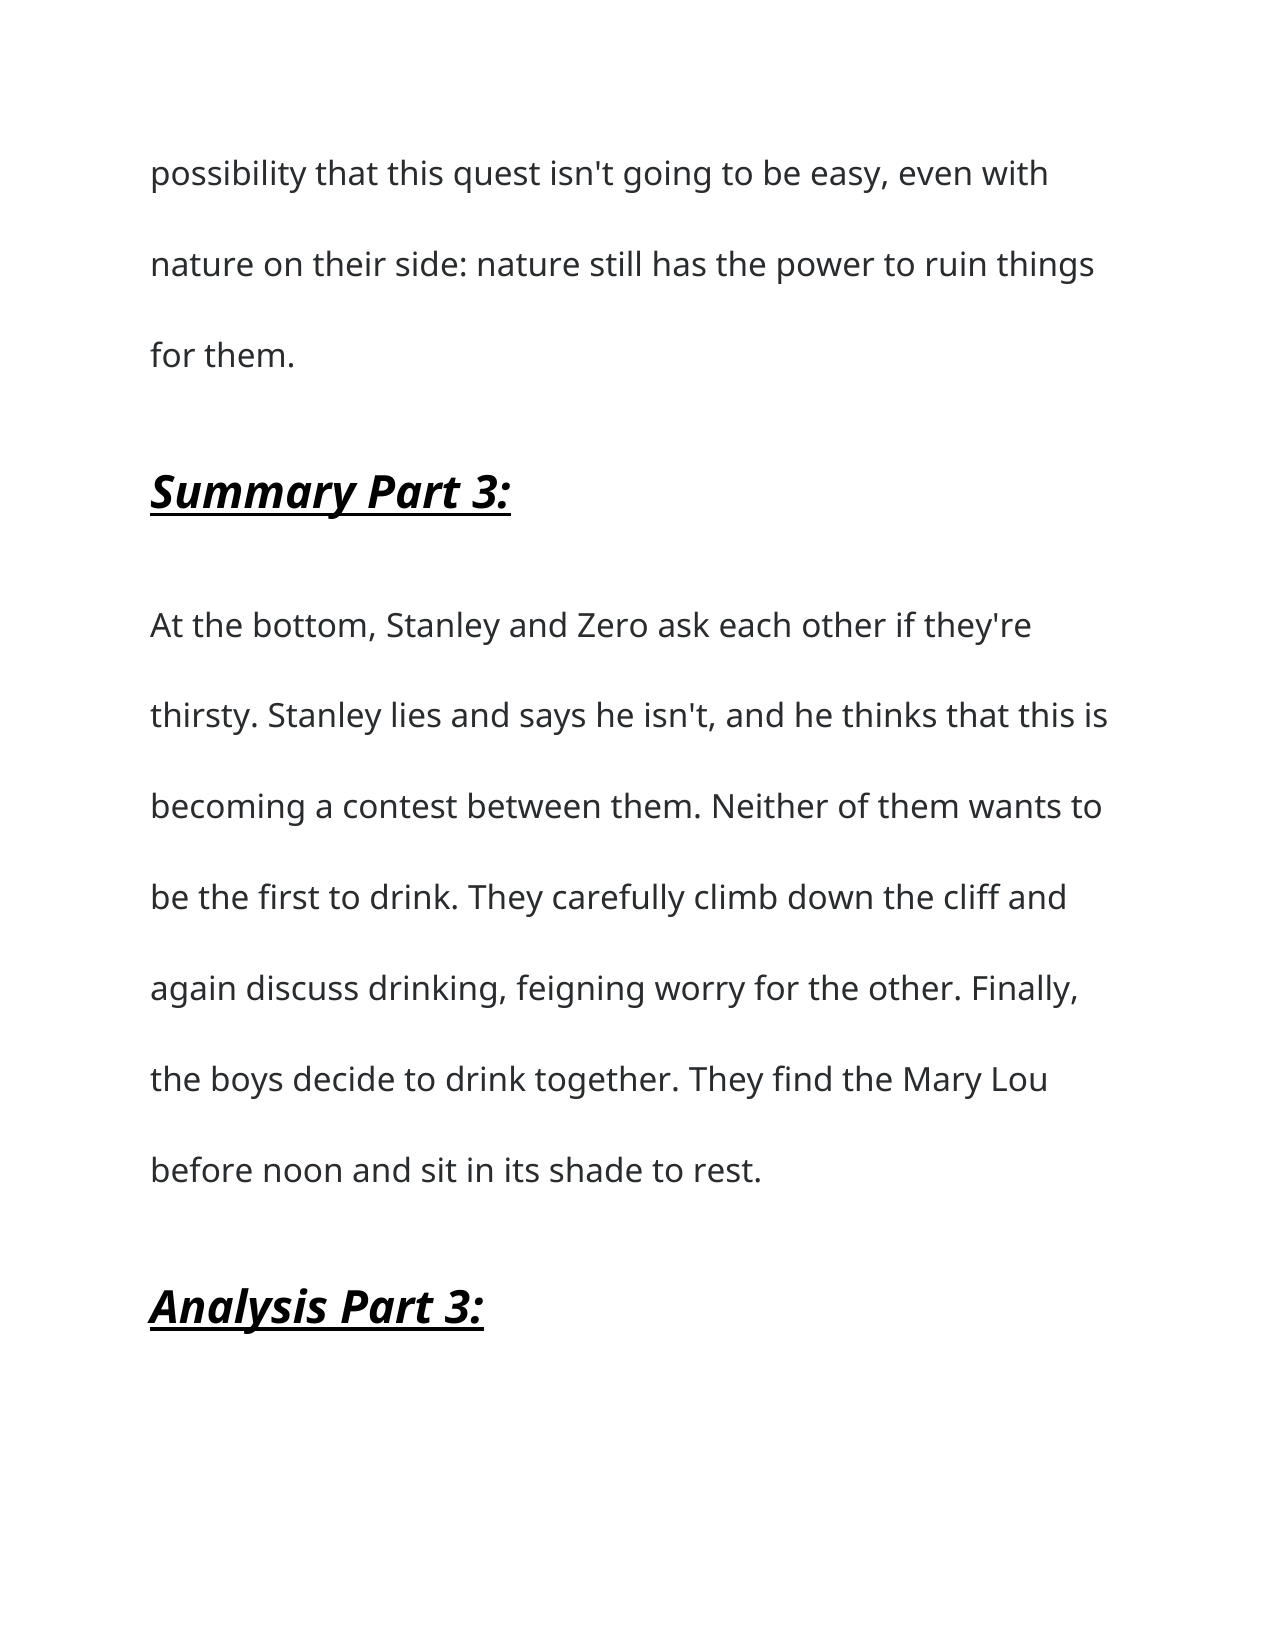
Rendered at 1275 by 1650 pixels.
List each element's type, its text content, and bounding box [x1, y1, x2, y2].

text Summary Part 3: [150, 460, 1125, 522]
text Analysis Part 3: [150, 1275, 1125, 1337]
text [150, 150, 1125, 377]
text At the bottom, Stanley and Zero ask each other if they're thirsty. Stanley lies and says he isn't, and he thinks that this is becoming a contest between them. Neither of them wants to be the first to drink. They carefully climb down the cliff and again discuss drinking, feigning worry for the other. Finally, the boys decide to drink together. They find the Mary Lou before noon and sit in its shade to rest. [150, 601, 1125, 1192]
